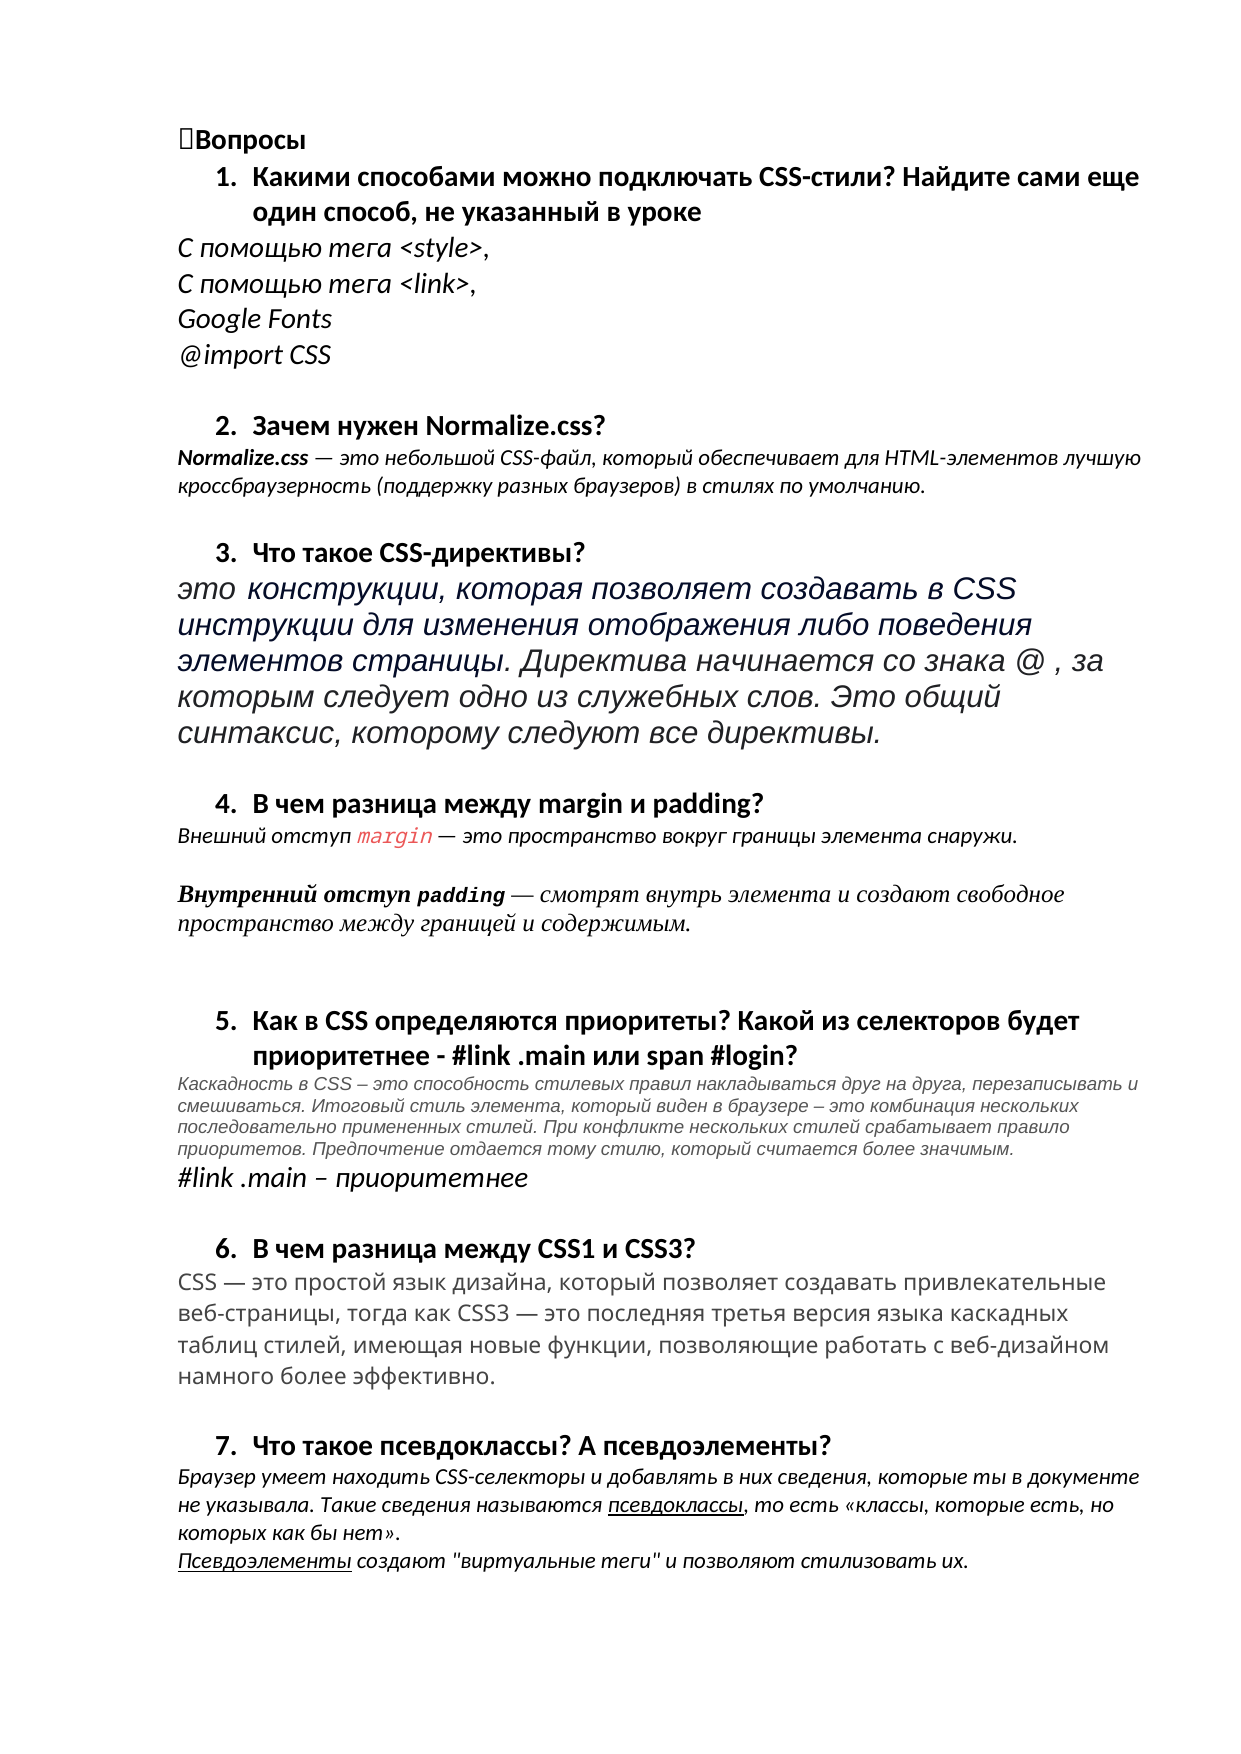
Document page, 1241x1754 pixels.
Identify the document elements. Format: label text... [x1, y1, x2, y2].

list Что такое псевдоклассы? А псевдоэлементы? [215, 1427, 1152, 1462]
text @import CSS [177, 336, 1152, 372]
text Псевдоэлементы создают "виртуальные теги" и позволяют стилизовать их. [177, 1546, 1152, 1574]
text CSS — это простой язык дизайна, который позволяет создавать привлекательные веб-страницы, тогда как CSS3 — это последняя третья версия языка каскадных таблиц стилей, имеющая новые функции, позволяющие работать с веб-дизайном намного более эффективно. [177, 1266, 1152, 1391]
text 💎Вопросы [177, 118, 1152, 158]
list В чем разница между CSS1 и CSS3? [215, 1231, 1152, 1266]
text #link .main – приоритетнее [177, 1159, 1152, 1195]
list Как в CSS определяются приоритеты? Какой из селекторов будет приоритетнее - #link .main или span #login? [215, 1002, 1152, 1073]
list Какими способами можно подключать CSS-стили? Найдите сами еще один способ, не указанный в уроке [215, 158, 1152, 229]
text Normalize.css — это небольшой CSS-файл, который обеспечивает для HTML-элементов лучшую кроссбраузерность (поддержку разных браузеров) в стилях по умолчанию. [177, 443, 1152, 499]
text Каскадность в CSS – это способность стилевых правил накладываться друг на друга, перезаписывать и смешиваться. Итоговый стиль элемента, который виден в браузере – это комбинация нескольких последовательно примененных стилей. При конфликте нескольких стилей срабатывает правило приоритетов. Предпочтение отдается тому стилю, который считается более значимым. [177, 1073, 1152, 1159]
text Браузер умеет находить CSS-селекторы и добавлять в них сведения, которые ты в документе не указывала. Такие сведения называются псевдоклассы, то есть «классы, которые есть, но которых как бы нет». [177, 1462, 1152, 1546]
text Внешний отступ margin — это пространство вокруг границы элемента снаружи. [177, 821, 1152, 849]
list Зачем нужен Normalize.css? [215, 407, 1152, 443]
text это конструкции, которая позволяет создавать в CSS инструкции для изменения отображения либо поведения элементов страницы. Директива начинается со знака @ , за которым следует одно из служебных слов. Это общий синтаксис, которому следуют все директивы. [177, 570, 1152, 750]
text С помощью тега <style>, [177, 229, 1152, 265]
text С помощью тега <link>, [177, 265, 1152, 300]
list В чем разница между margin и padding? [215, 785, 1152, 821]
text Google Fonts [177, 300, 1152, 336]
text Внутренний отступ padding — смотрят внутрь элемента и создают свободное пространство между границей и содержимым. [177, 879, 1152, 937]
list Что такое CSS-директивы? [215, 534, 1152, 570]
